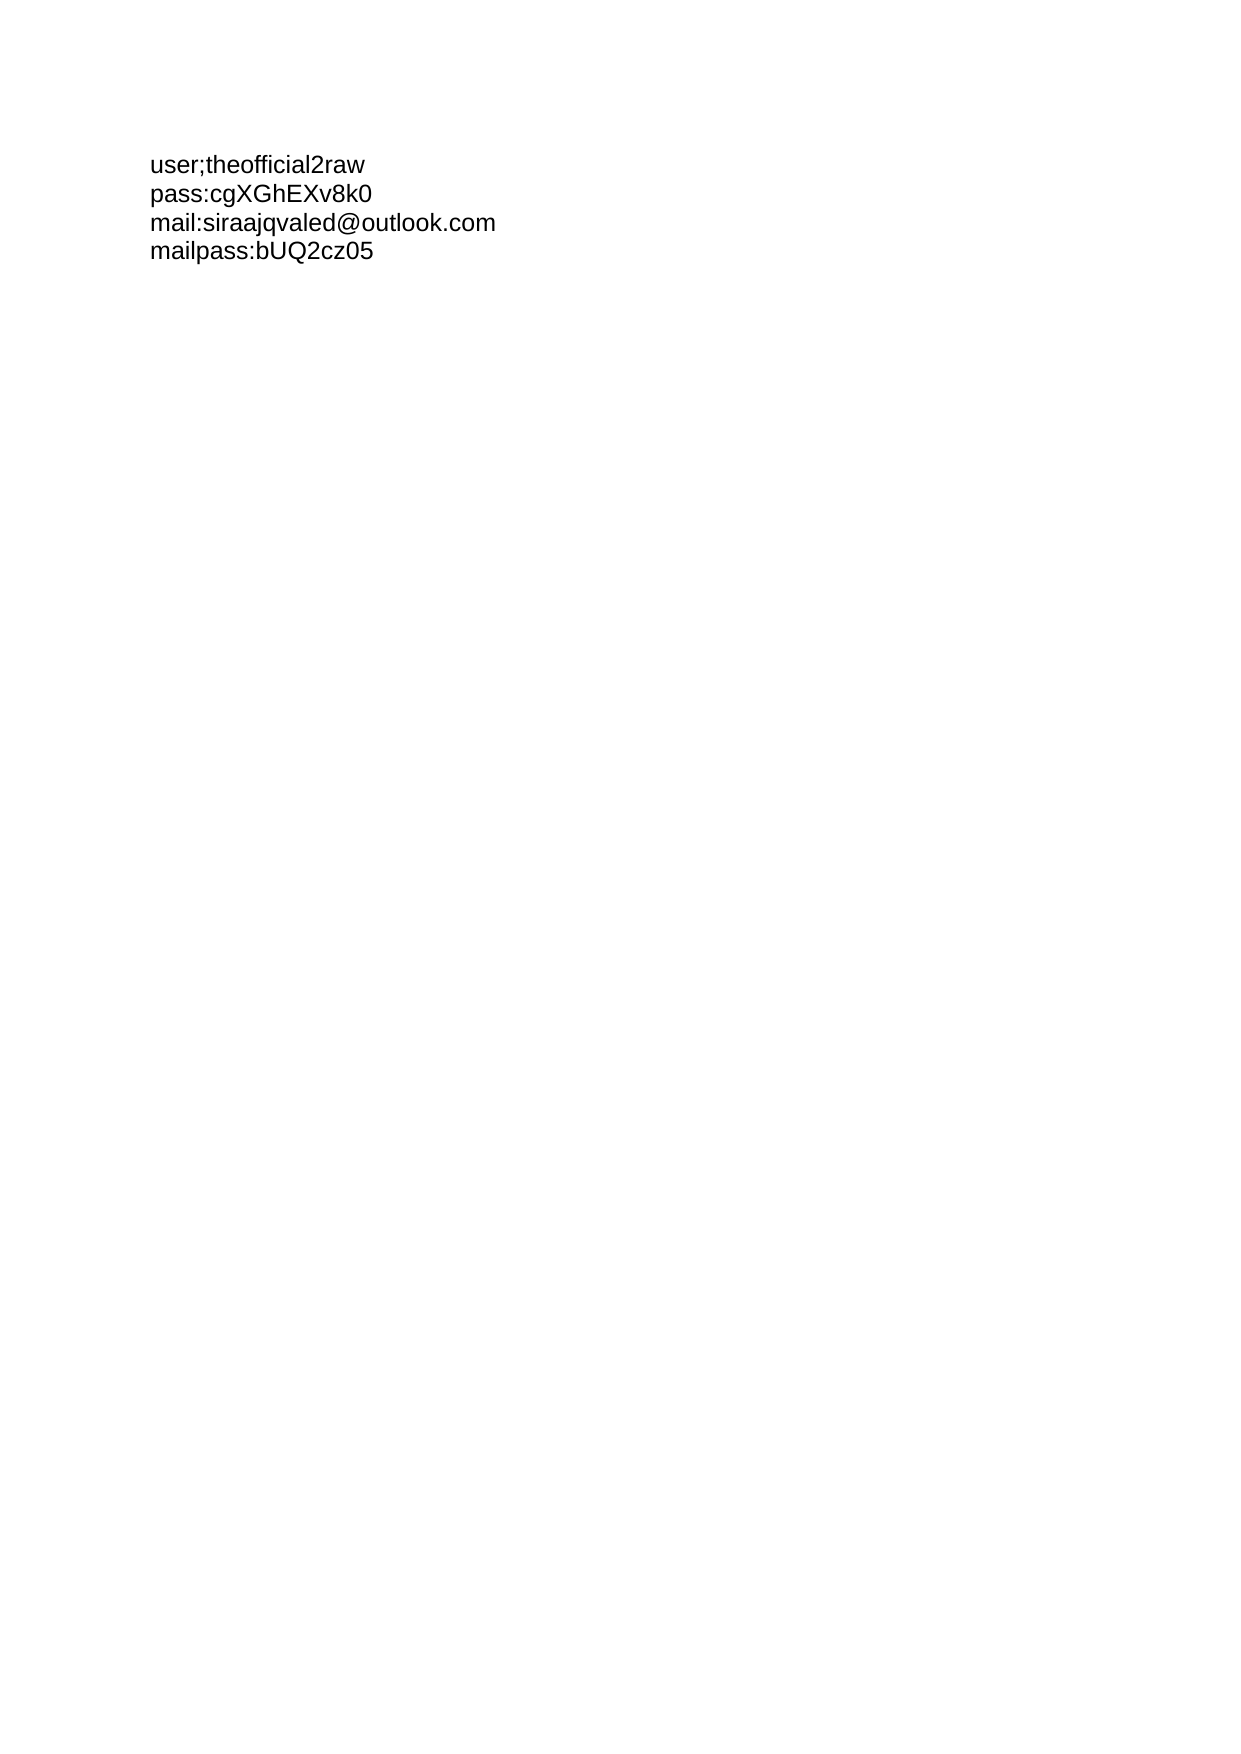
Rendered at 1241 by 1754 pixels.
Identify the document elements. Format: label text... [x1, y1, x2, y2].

text pass:cgXGhEXv8k0 [150, 179, 1090, 207]
text mail:siraajqvaled@outlook.com [150, 207, 1090, 236]
text mailpass:bUQ2cz05 [150, 236, 1090, 265]
text user;theofficial2raw [150, 150, 1090, 179]
